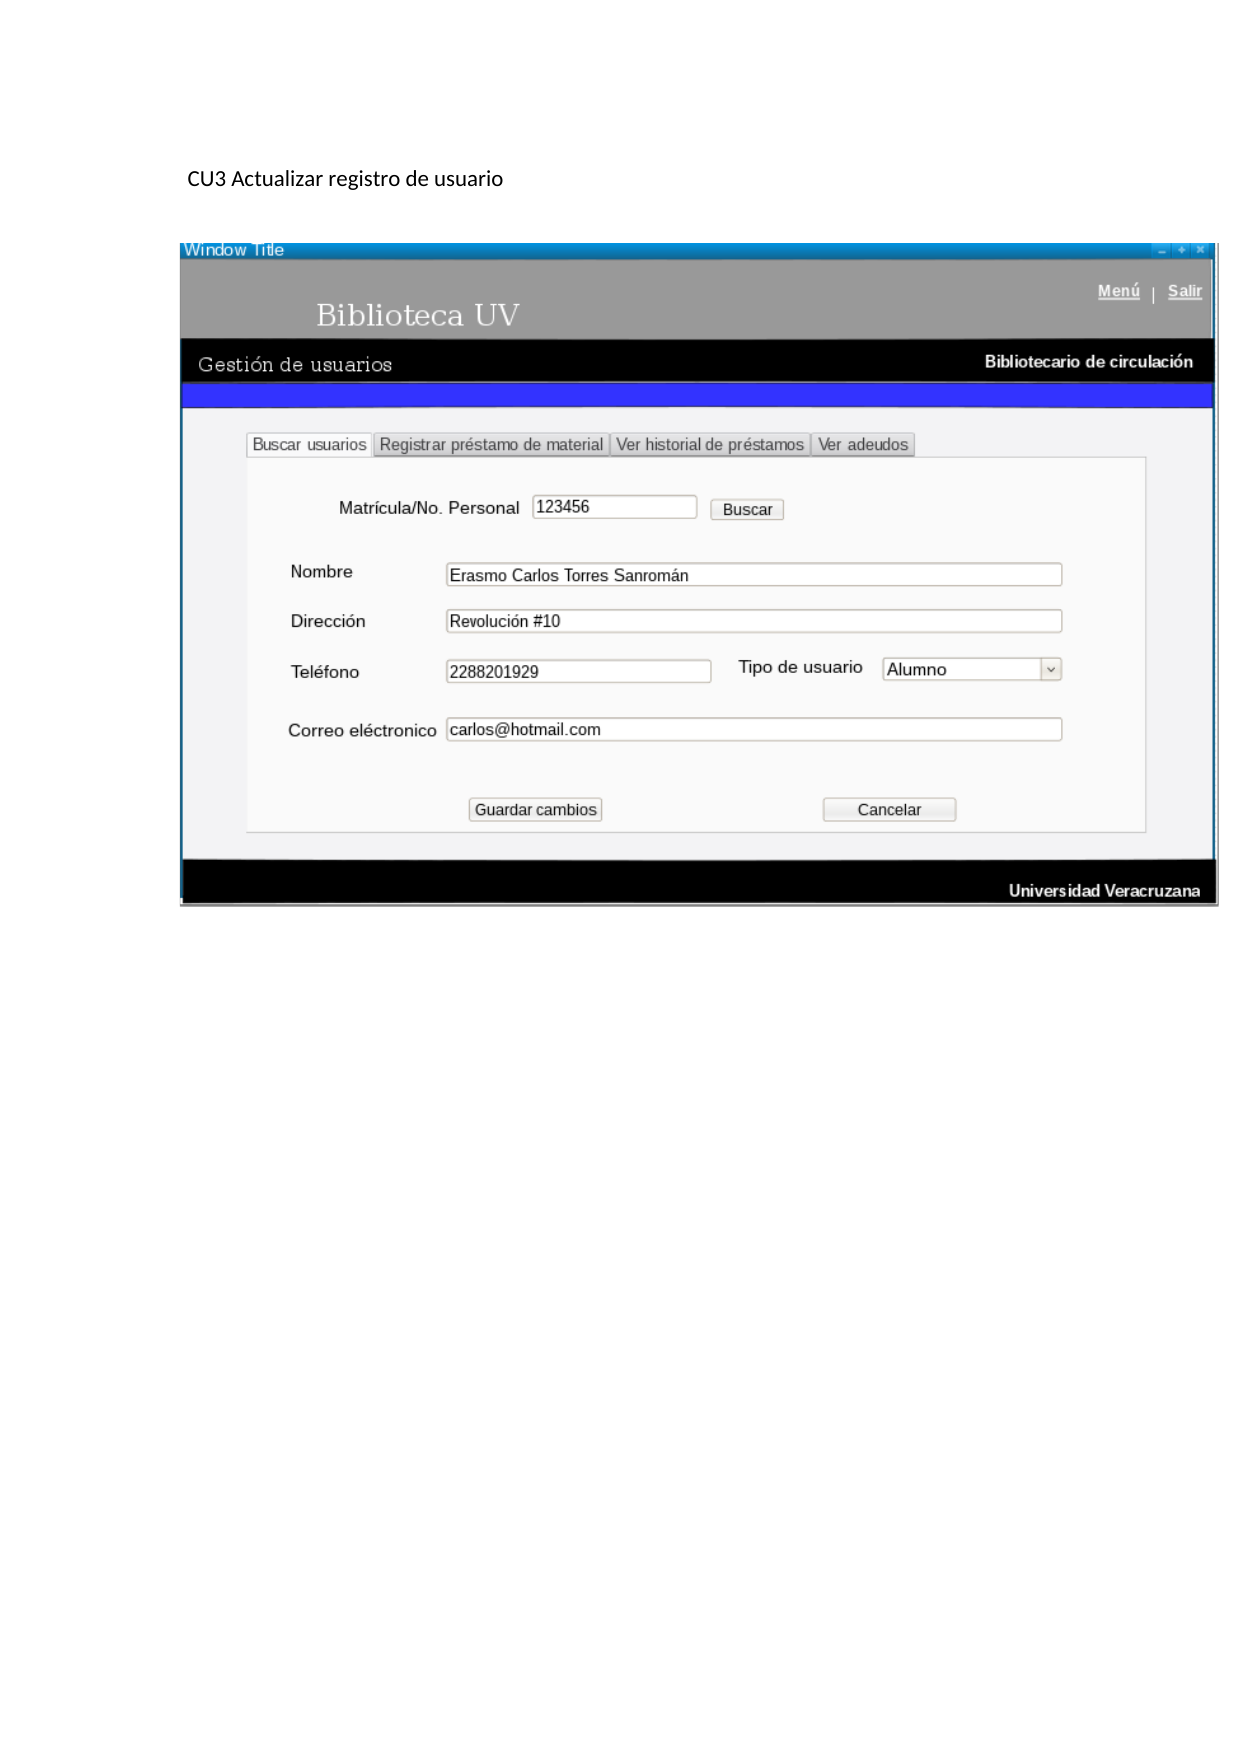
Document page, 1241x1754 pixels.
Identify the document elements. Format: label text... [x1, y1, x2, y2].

text CU3 Actualizar registro de usuario [187, 162, 1053, 194]
picture [179, 243, 1219, 907]
picture [1153, 243, 1209, 253]
